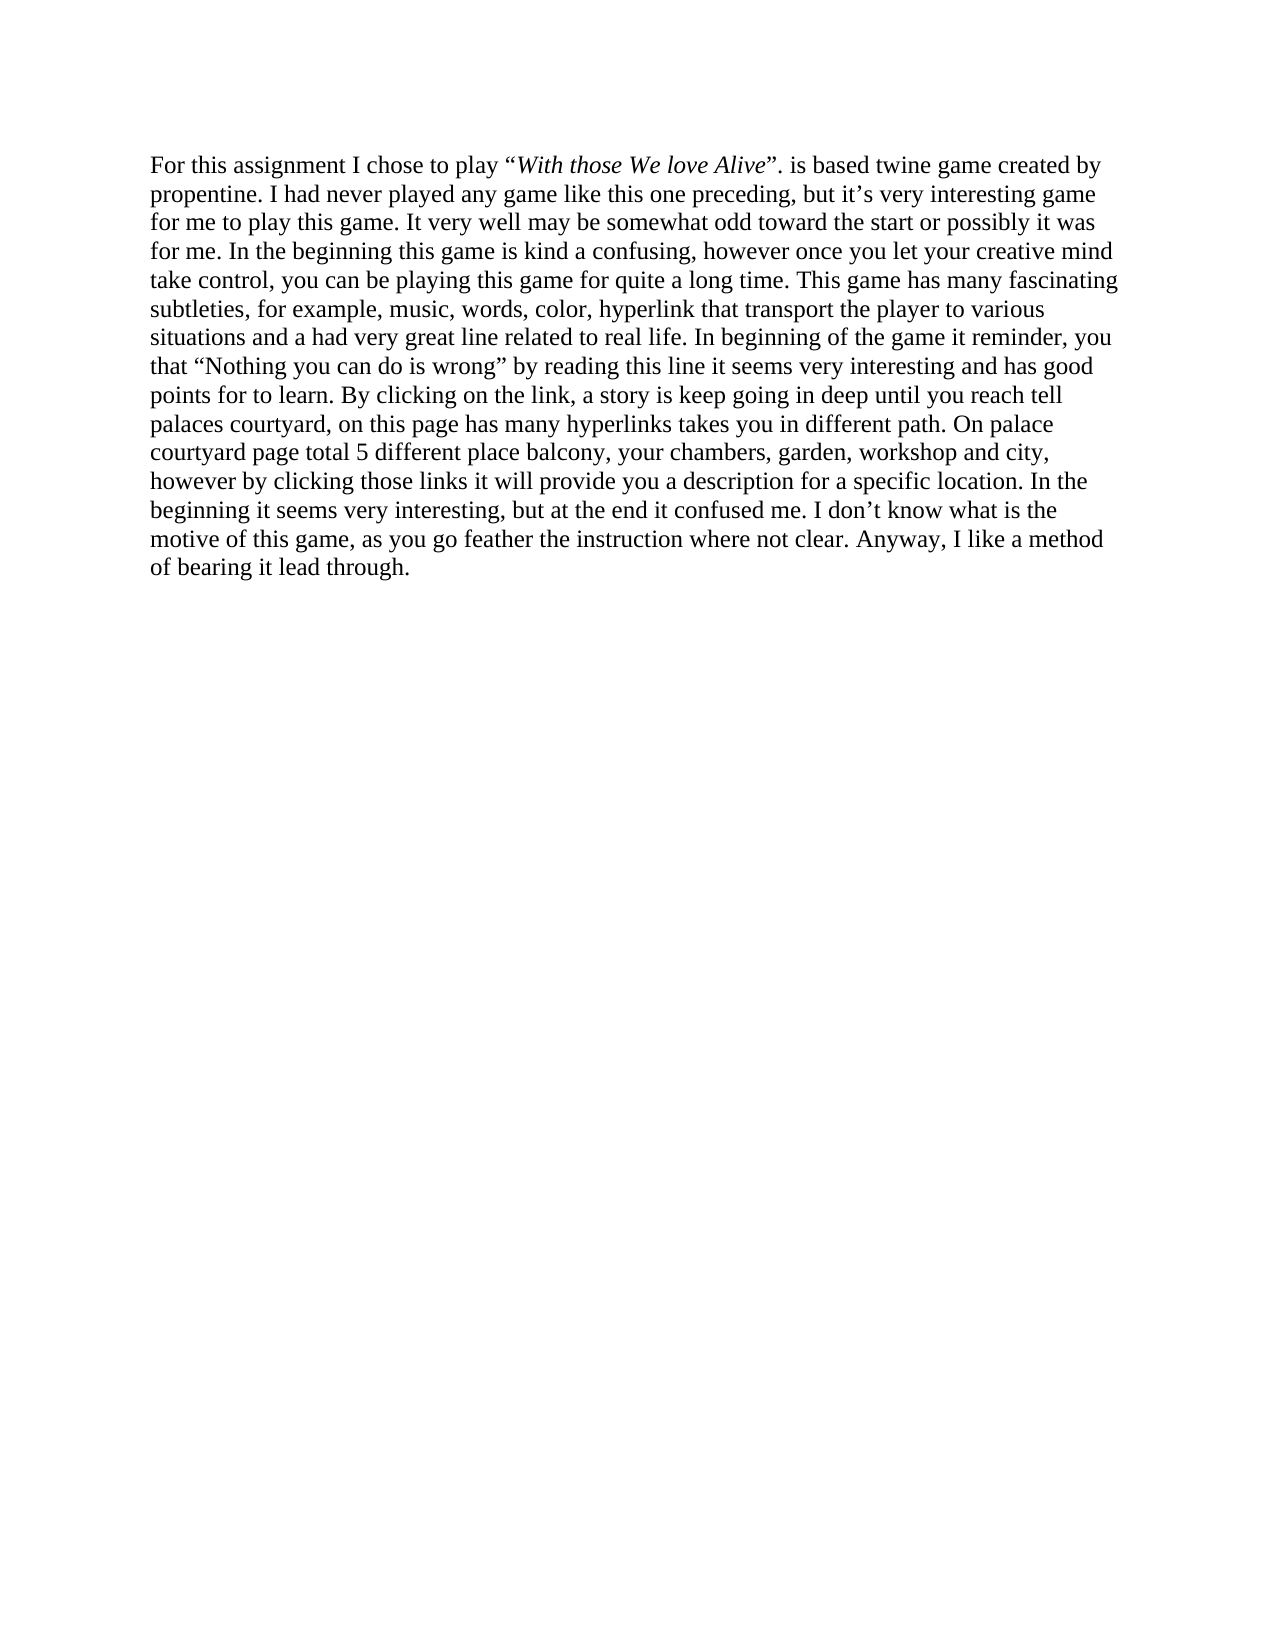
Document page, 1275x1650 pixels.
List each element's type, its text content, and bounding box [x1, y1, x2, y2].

text For this assignment I chose to play “With those We love Alive”. is based twine game created by propentine. I had never played any game like this one preceding, but it’s very interesting game for me to play this game. It very well may be somewhat odd toward the start or possibly it was for me. In the beginning this game is kind a confusing, however once you let your creative mind take control, you can be playing this game for quite a long time. This game has many fascinating subtleties, for example, music, words, color, hyperlink that transport the player to various situations and a had very great line related to real life. In beginning of the game it reminder, you that “Nothing you can do is wrong” by reading this line it seems very interesting and has good points for to learn. By clicking on the link, a story is keep going in deep until you reach tell palaces courtyard, on this page has many hyperlinks takes you in different path. On palace courtyard page total 5 different place balcony, your chambers, garden, workshop and city, however by clicking those links it will provide you a description for a specific location. In the beginning it seems very interesting, but at the end it confused me. I don’t know what is the motive of this game, as you go feather the instruction where not clear. Anyway, I like a method of bearing it lead through. [150, 150, 1125, 581]
